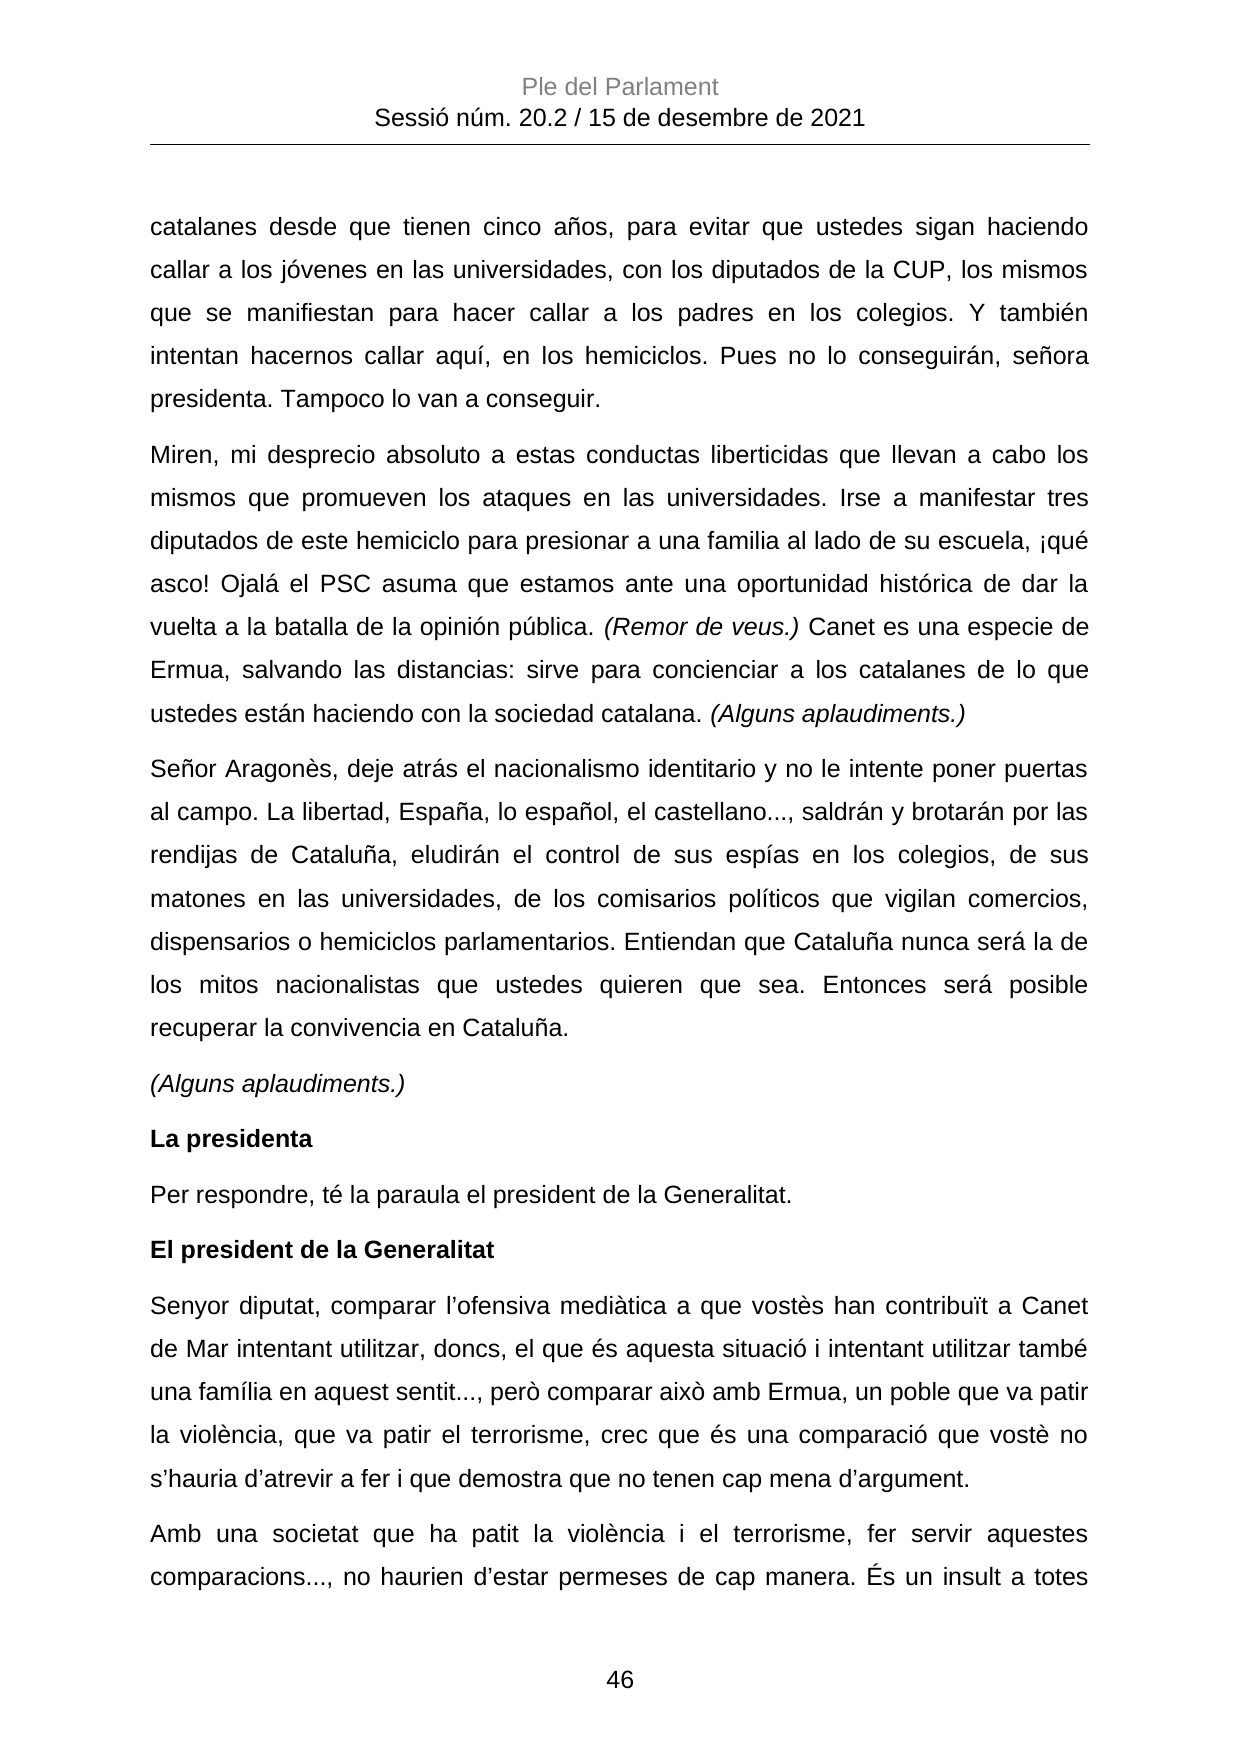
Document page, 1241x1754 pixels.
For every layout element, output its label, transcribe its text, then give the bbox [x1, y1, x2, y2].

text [150, 212, 1090, 413]
text Miren, mi desprecio absoluto a estas conductas liberticidas que llevan a cabo los mismos que promueven los ataques en las universidades. Irse a manifestar tres diputados de este hemiciclo para presionar a una familia al lado de su escuela, ¡qué asco! Ojalá el PSC asuma que estamos ante una oportunidad histórica de dar la vuelta a la batalla de la opinión pública. (Remor de veus.) Canet es una especie de Ermua, salvando las distancias: sirve para concienciar a los catalanes de lo que ustedes están haciendo con la sociedad catalana. (Alguns aplaudiments.) [150, 440, 1090, 727]
text Per respondre, té la paraula el president de la Generalitat. [150, 1180, 1090, 1209]
text Señor Aragonès, deje atrás el nacionalismo identitario y no le intente poner puertas al campo. La libertad, España, lo español, el castellano..., saldrán y brotarán por las rendijas de Cataluña, eludirán el control de sus espías en los colegios, de sus matones en las universidades, de los comisarios políticos que vigilan comercios, dispensarios o hemiciclos parlamentarios. Entiendan que Cataluña nunca será la de los mitos nacionalistas que ustedes quieren que sea. Entonces será posible recuperar la convivencia en Cataluña. [150, 754, 1090, 1042]
text La presidenta [150, 1124, 1090, 1153]
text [150, 1519, 1090, 1591]
text (Alguns aplaudiments.) [150, 1069, 1090, 1097]
text El president de la Generalitat [150, 1236, 1090, 1264]
text Senyor diputat, comparar l’ofensiva mediàtica a que vostès han contribuït a Canet de Mar intentant utilitzar, doncs, el que és aquesta situació i intentant utilitzar també una família en aquest sentit..., però comparar això amb Ermua, un poble que va patir la violència, que va patir el terrorisme, crec que és una comparació que vostè no s’hauria d’atrevir a fer i que demostra que no tenen cap mena d’argument. [150, 1291, 1090, 1492]
